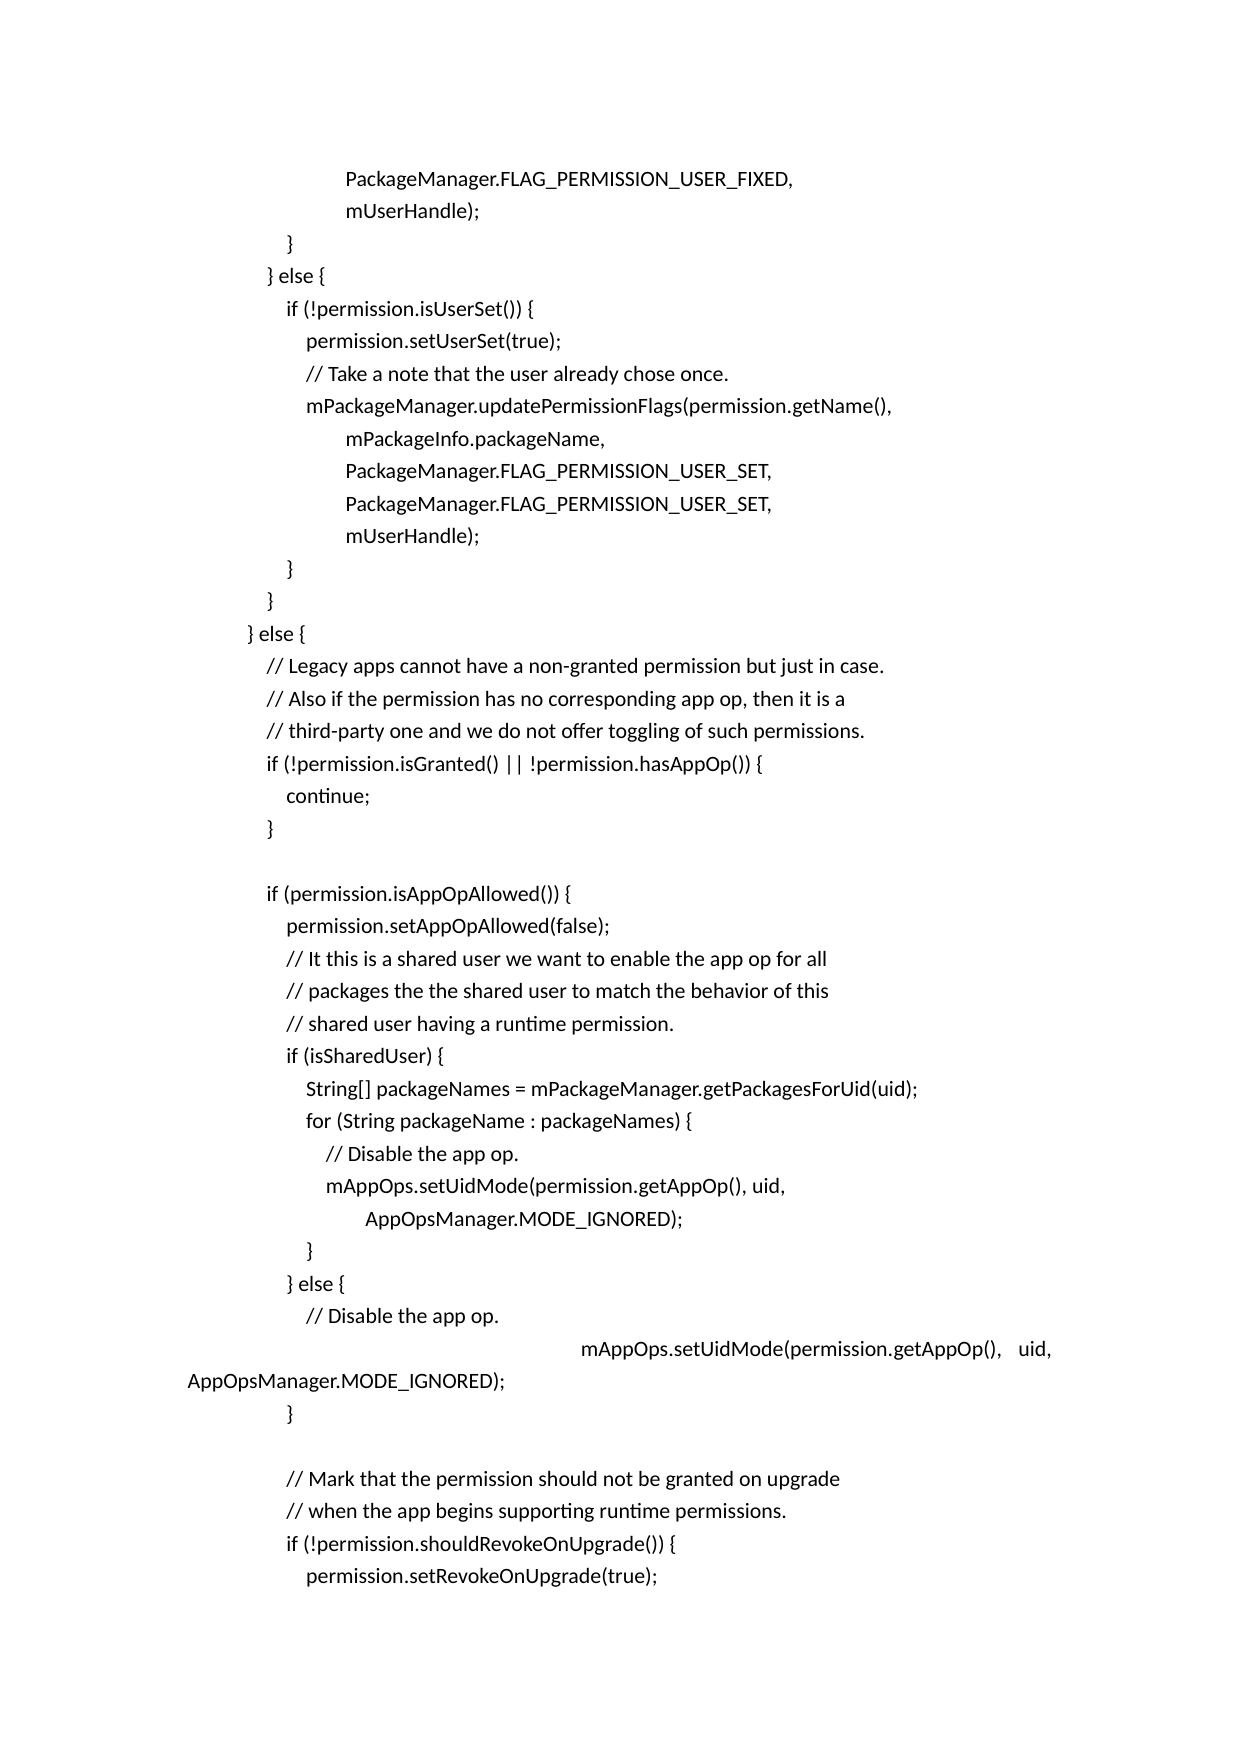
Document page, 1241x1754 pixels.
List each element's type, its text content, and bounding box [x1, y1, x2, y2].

text // third-party one and we do not offer toggling of such permissions. [187, 714, 1053, 747]
text mPackageInfo.packageName, [187, 422, 1053, 454]
text } [187, 1397, 1053, 1429]
text // packages the the shared user to match the behavior of this [187, 974, 1053, 1007]
text PackageManager.FLAG_PERMISSION_USER_SET, [187, 454, 1053, 487]
text mUserHandle); [187, 519, 1053, 552]
text continue; [187, 779, 1053, 812]
text if (!permission.isGranted() || !permission.hasAppOp()) { [187, 747, 1053, 779]
text permission.setUserSet(true); [187, 324, 1053, 357]
text mUserHandle); [187, 194, 1053, 227]
text AppOpsManager.MODE_IGNORED); [187, 1202, 1053, 1234]
text } [187, 584, 1053, 617]
text PackageManager.FLAG_PERMISSION_USER_SET, [187, 487, 1053, 519]
text // It this is a shared user we want to enable the app op for all [187, 942, 1053, 974]
text // Mark that the permission should not be granted on upgrade [187, 1462, 1053, 1494]
text for (String packageName : packageNames) { [187, 1104, 1053, 1137]
text mAppOps.setUidMode(permission.getAppOp(), uid, AppOpsManager.MODE_IGNORED); [187, 1332, 1053, 1397]
text // Also if the permission has no corresponding app op, then it is a [187, 682, 1053, 714]
text if (!permission.isUserSet()) { [187, 292, 1053, 324]
text permission.setAppOpAllowed(false); [187, 909, 1053, 942]
text permission.setRevokeOnUpgrade(true); [187, 1559, 1053, 1592]
text } [187, 227, 1053, 259]
text // shared user having a runtime permission. [187, 1007, 1053, 1039]
text } [187, 552, 1053, 584]
text // Take a note that the user already chose once. [187, 357, 1053, 389]
text mAppOps.setUidMode(permission.getAppOp(), uid, [187, 1169, 1053, 1202]
text PackageManager.FLAG_PERMISSION_USER_FIXED, [187, 162, 1053, 194]
text // Legacy apps cannot have a non-granted permission but just in case. [187, 649, 1053, 682]
text } else { [187, 617, 1053, 649]
text } else { [187, 259, 1053, 292]
text } [187, 812, 1053, 844]
text if (!permission.shouldRevokeOnUpgrade()) { [187, 1527, 1053, 1559]
text if (isSharedUser) { [187, 1039, 1053, 1072]
text } [187, 1234, 1053, 1267]
text } else { [187, 1267, 1053, 1299]
text if (permission.isAppOpAllowed()) { [187, 877, 1053, 909]
text // Disable the app op. [187, 1299, 1053, 1332]
text mPackageManager.updatePermissionFlags(permission.getName(), [187, 389, 1053, 422]
text String[] packageNames = mPackageManager.getPackagesForUid(uid); [187, 1072, 1053, 1104]
text // Disable the app op. [187, 1137, 1053, 1169]
text // when the app begins supporting runtime permissions. [187, 1494, 1053, 1527]
